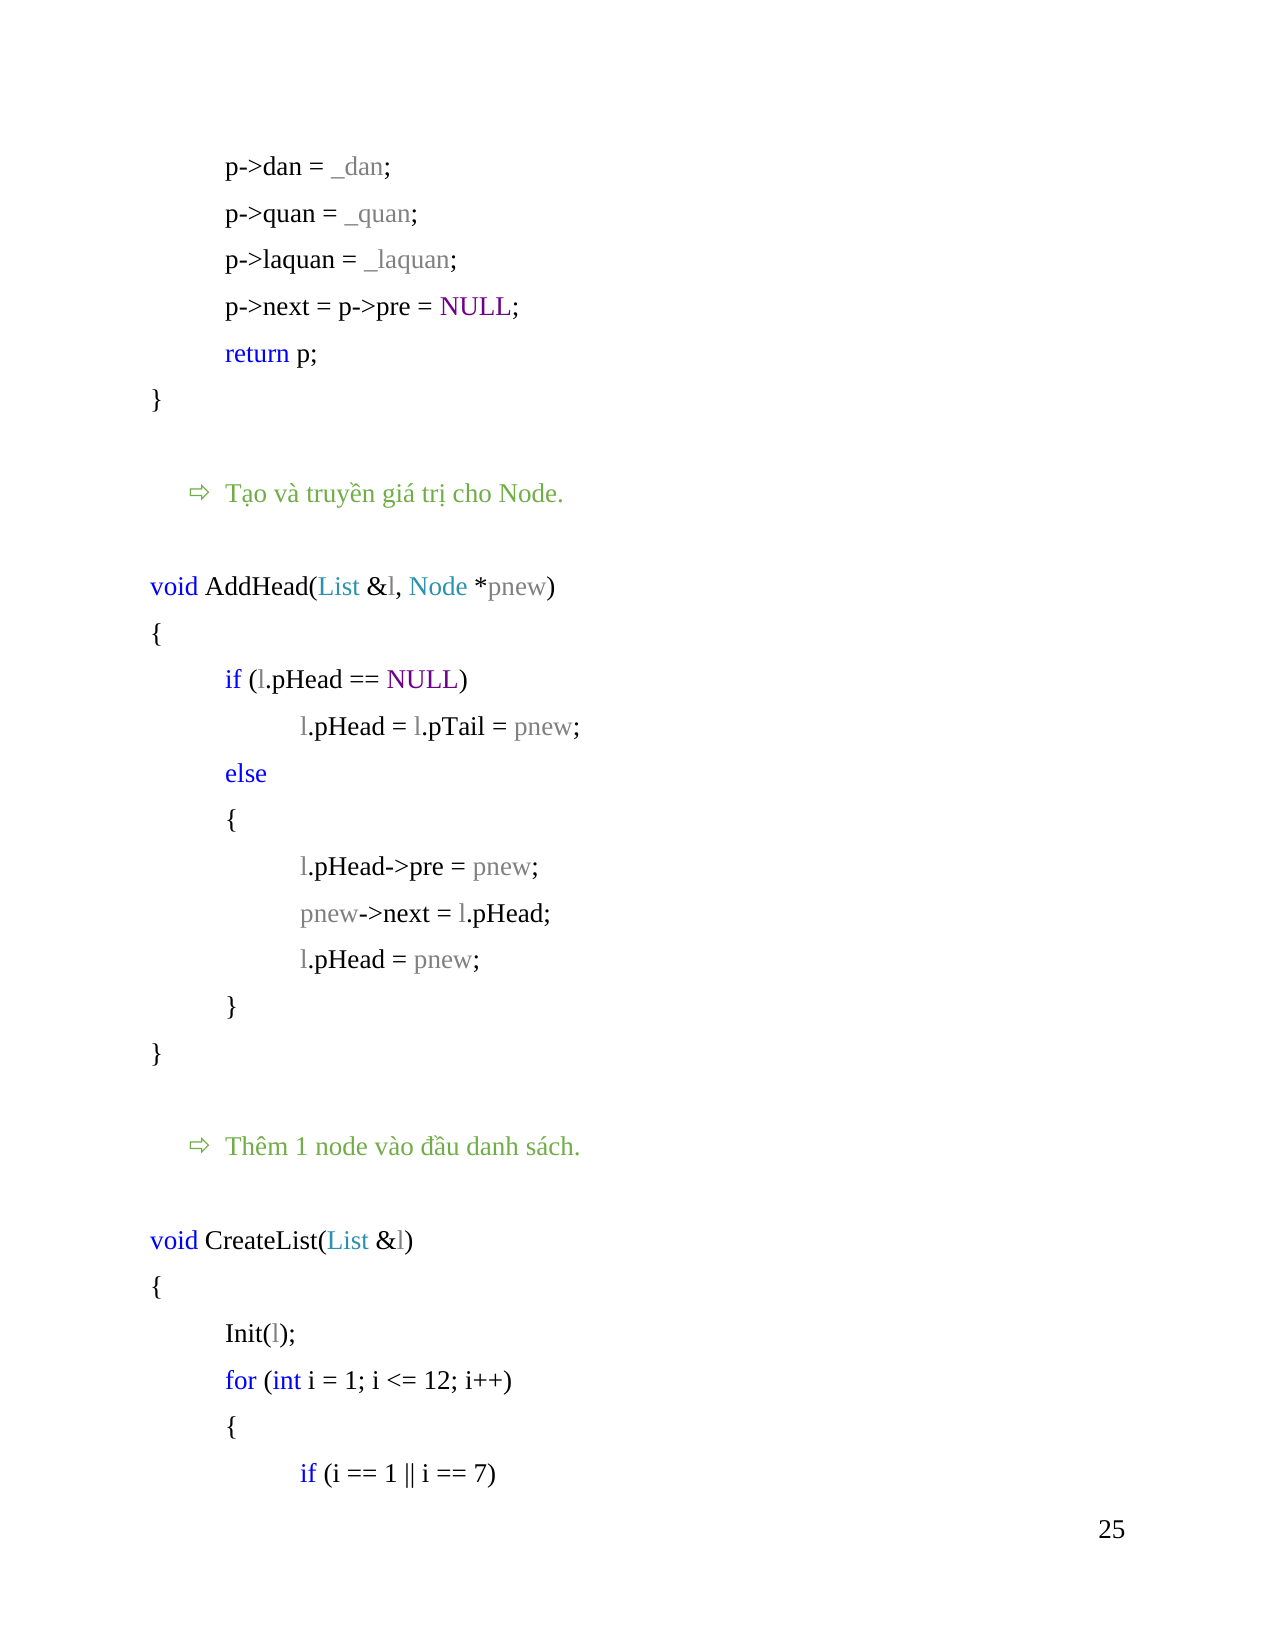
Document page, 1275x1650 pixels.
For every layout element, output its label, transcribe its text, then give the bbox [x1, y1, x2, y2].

text pnew->next = l.pHead; [150, 897, 1125, 928]
text if (i == 1 || i == 7) [150, 1457, 1125, 1488]
text { [150, 1270, 1125, 1302]
text else [150, 757, 1125, 788]
text Init(l); [150, 1317, 1125, 1348]
list Tạo và truyền giá trị cho Node. [187, 477, 1125, 508]
text void CreateList(List &l) [150, 1224, 1125, 1255]
text p->laquan = _laquan; [150, 243, 1125, 274]
text for (int i = 1; i <= 12; i++) [150, 1364, 1125, 1395]
text { [150, 617, 1125, 648]
text } [150, 990, 1125, 1021]
text { [150, 1410, 1125, 1442]
text void AddHead(List &l, Node *pnew) [150, 570, 1125, 601]
list Thêm 1 node vào đầu danh sách. [187, 1130, 1125, 1161]
text if (l.pHead == NULL) [150, 663, 1125, 695]
text l.pHead = l.pTail = pnew; [150, 710, 1125, 741]
text p->next = p->pre = NULL; [150, 290, 1125, 321]
text } [150, 1037, 1125, 1068]
text } [150, 383, 1125, 414]
text l.pHead->pre = pnew; [150, 850, 1125, 881]
text return p; [150, 337, 1125, 368]
text p->quan = _quan; [150, 197, 1125, 228]
text p->dan = _dan; [150, 150, 1125, 181]
text { [150, 803, 1125, 835]
text l.pHead = pnew; [150, 943, 1125, 975]
